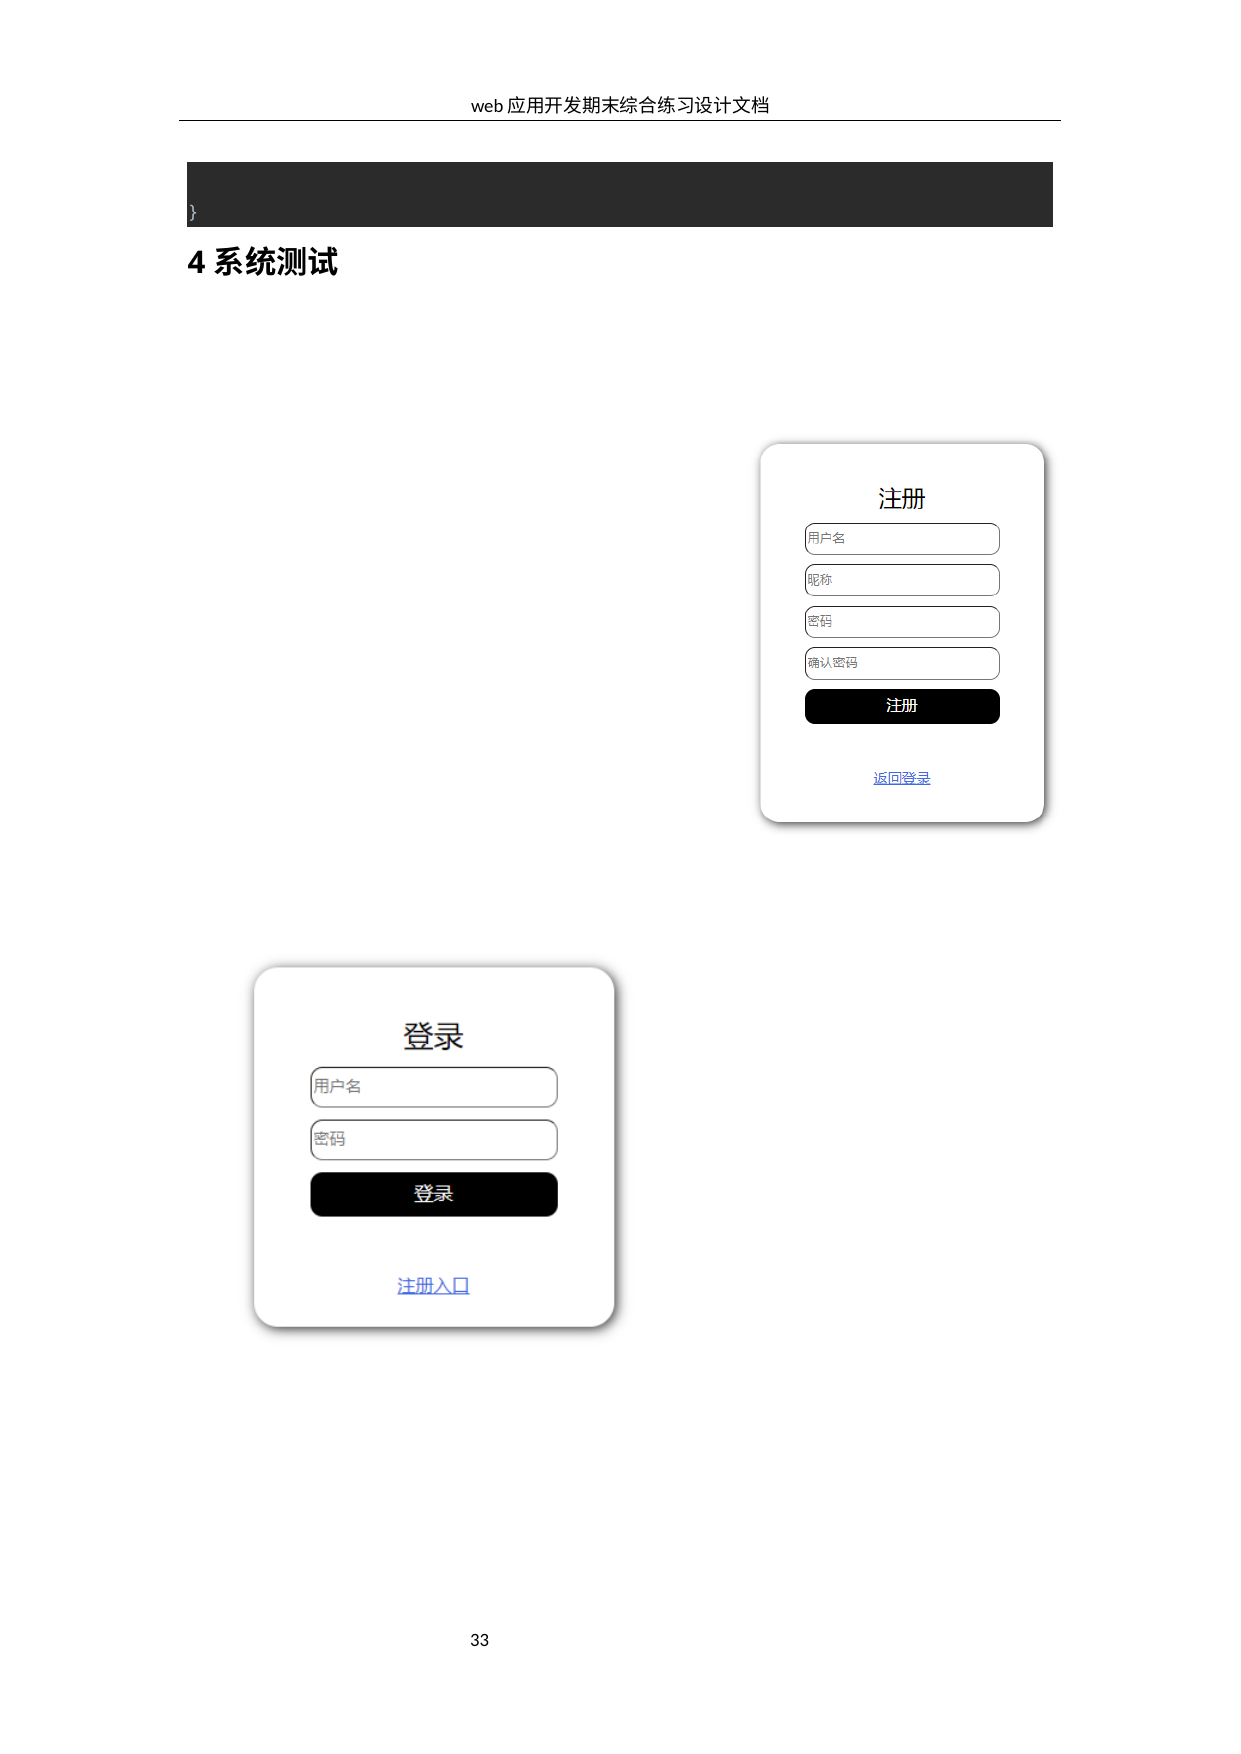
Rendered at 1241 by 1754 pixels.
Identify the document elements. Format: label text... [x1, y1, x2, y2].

subtitle 4 系统测试 [187, 227, 1053, 292]
picture [187, 916, 672, 1382]
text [187, 162, 1053, 227]
picture [707, 406, 1096, 869]
